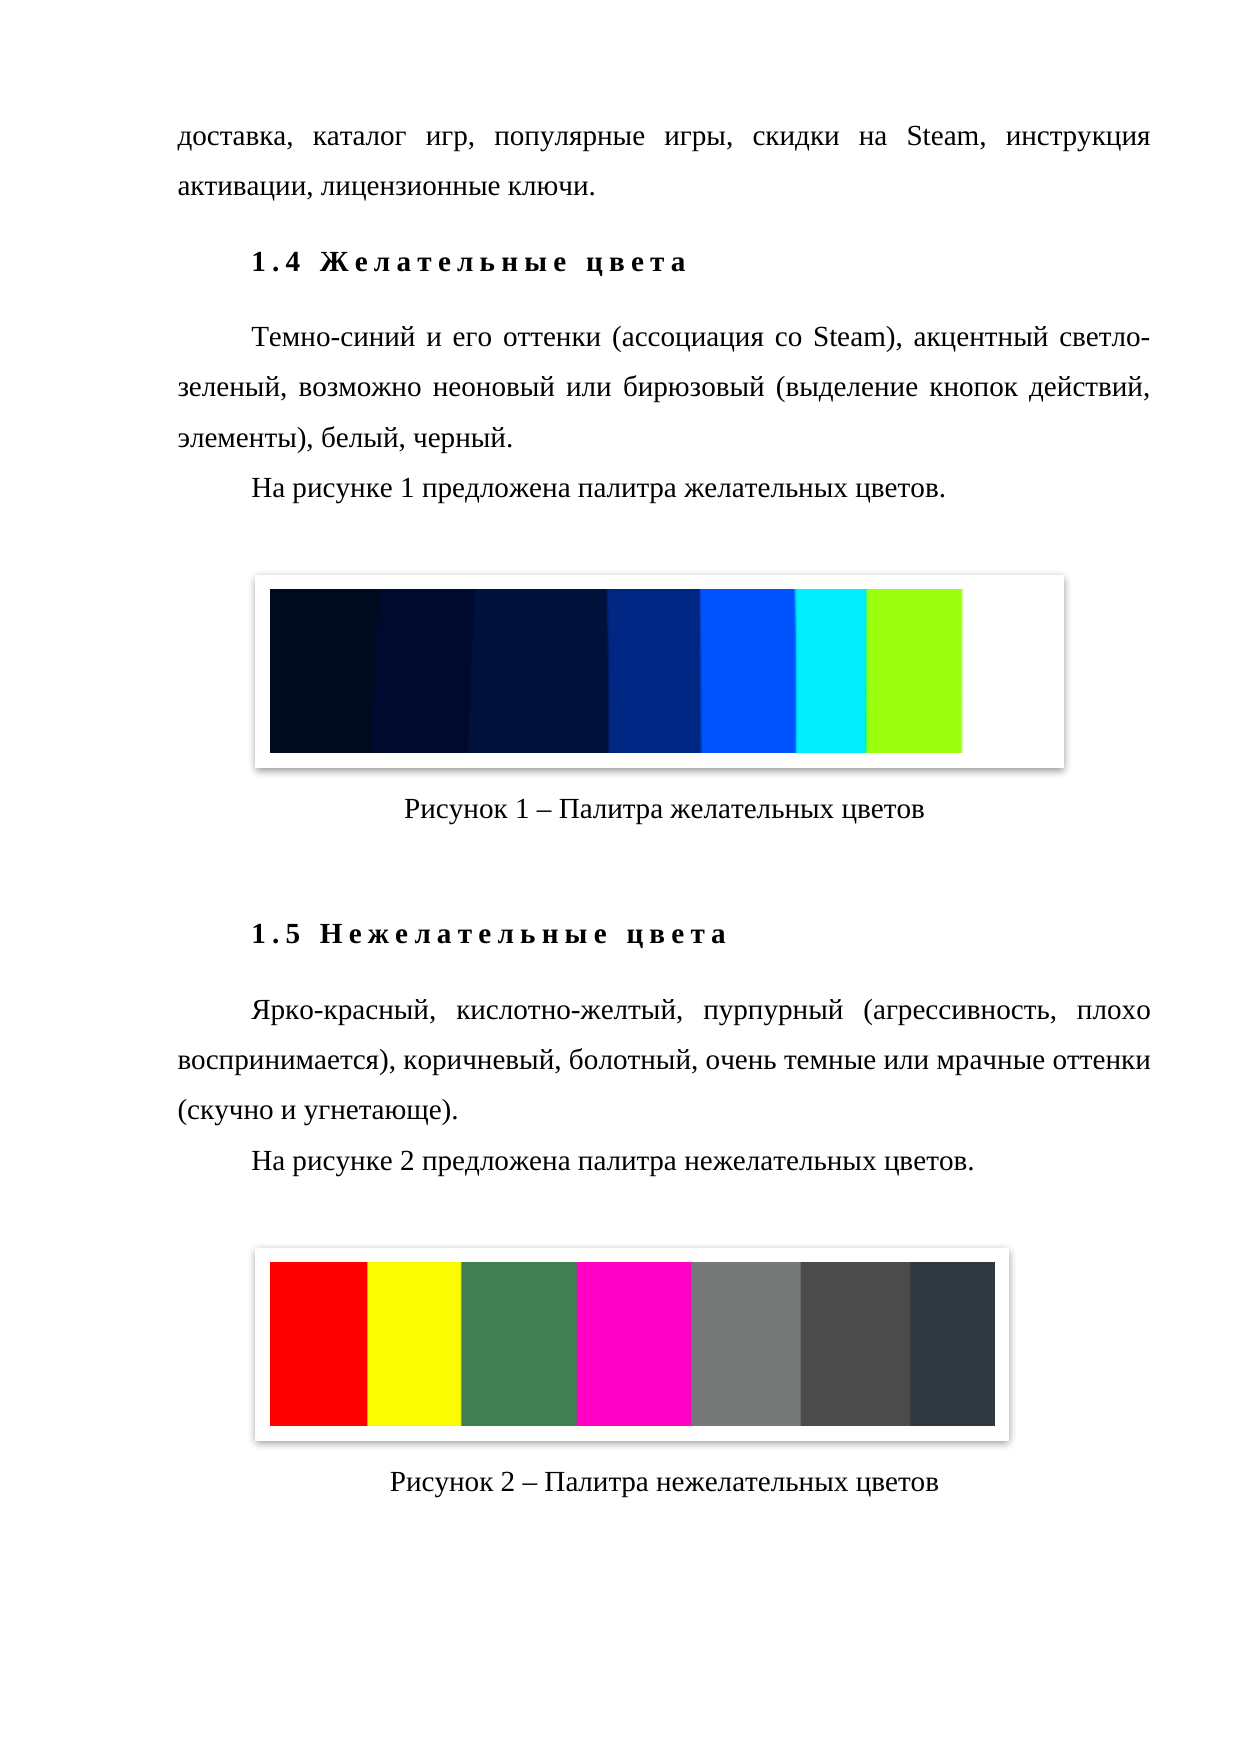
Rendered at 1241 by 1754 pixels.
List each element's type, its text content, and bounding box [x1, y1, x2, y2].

text Ярко-красный, кислотно-желтый, пурпурный (агрессивность, плохо воспринимается), коричневый, болотный, очень темные или мрачные оттенки (скучно и угнетающе). [177, 992, 1152, 1126]
text Рисунок 2 – Палитра нежелательных цветов [177, 1464, 1152, 1497]
text Темно-синий и его оттенки (ассоциация со Steam), акцентный светло-зеленый, возможно неоновый или бирюзовый (выделение кнопок действий, элементы), белый, черный. [177, 319, 1152, 453]
text 1.5 Нежелательные цвета [177, 917, 1152, 950]
text На рисунке 1 предложена палитра желательных цветов. [177, 470, 1152, 503]
picture [270, 589, 1049, 753]
text Рисунок 1 – Палитра желательных цветов [177, 791, 1152, 824]
picture [270, 1262, 995, 1426]
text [177, 118, 1152, 202]
text 1.4 Желательные цвета [177, 244, 1152, 277]
text На рисунке 2 предложена палитра нежелательных цветов. [177, 1143, 1152, 1176]
